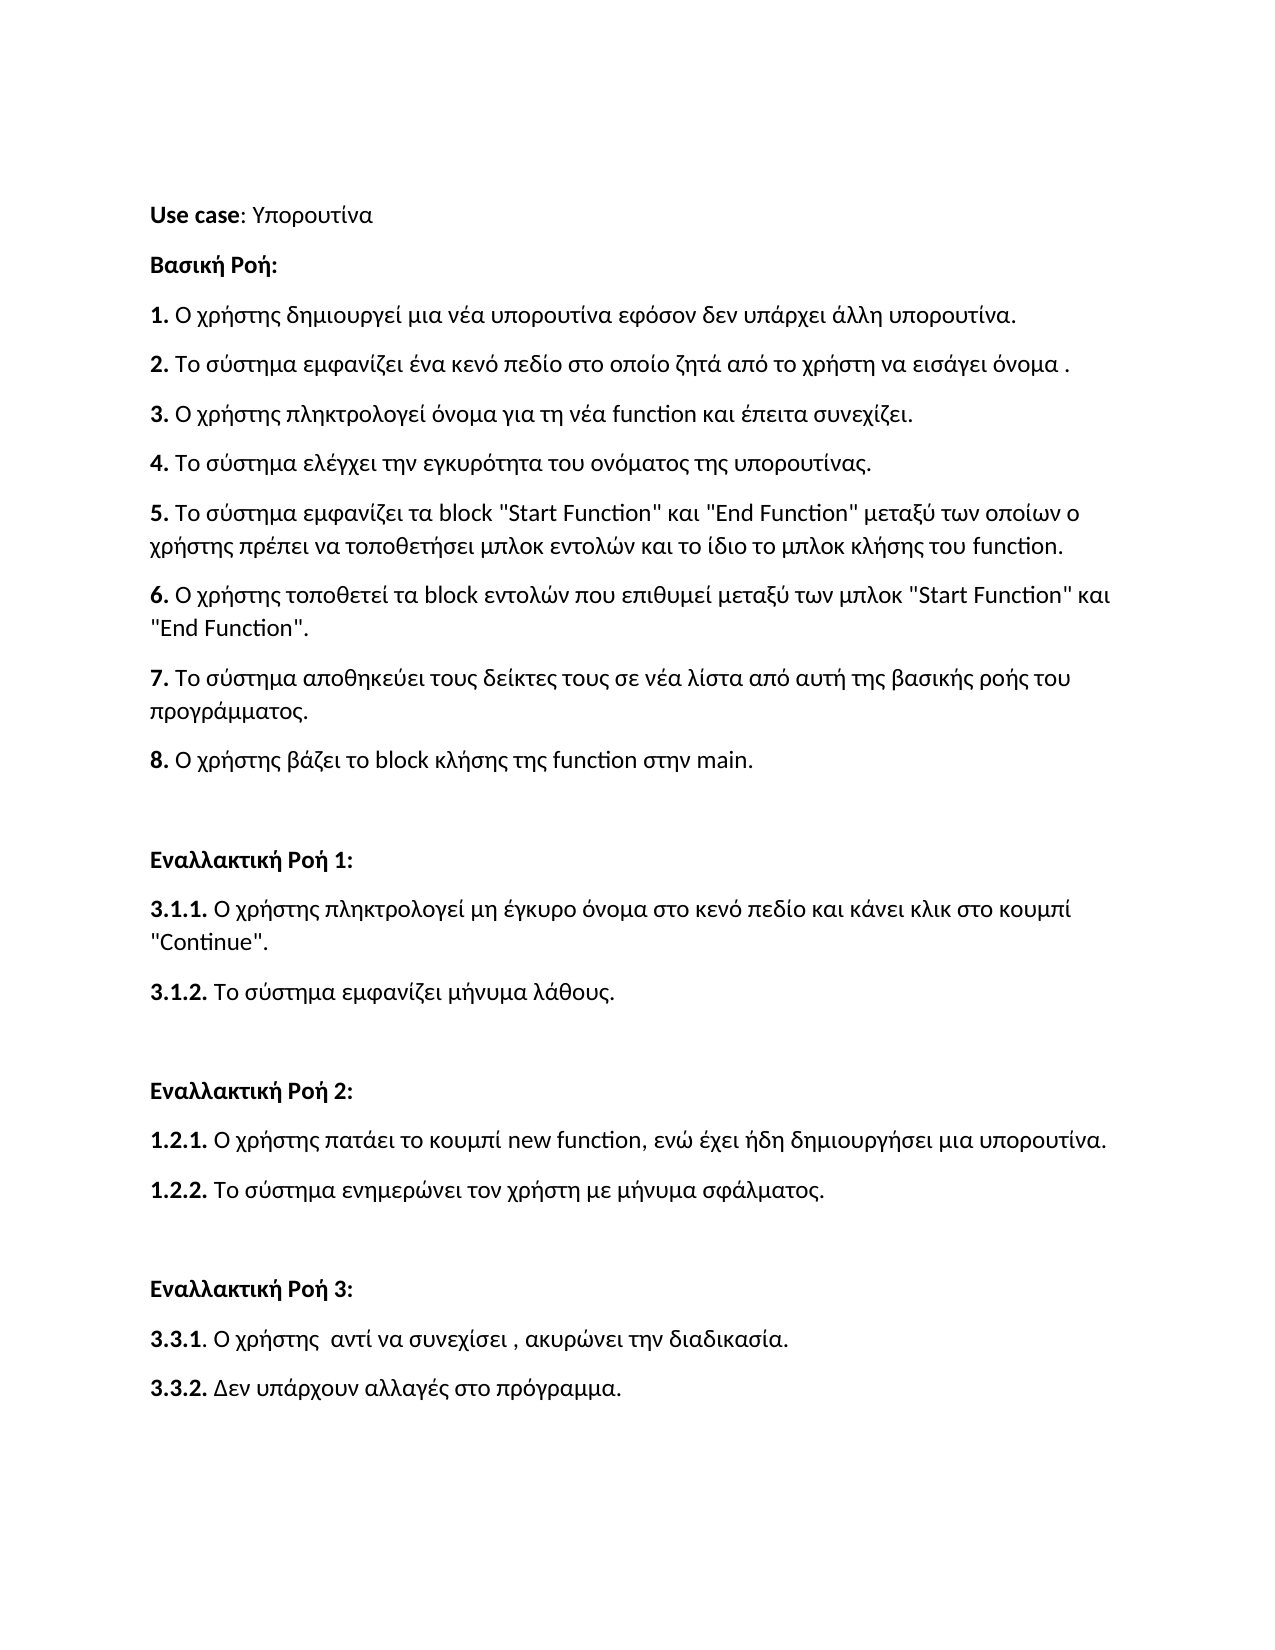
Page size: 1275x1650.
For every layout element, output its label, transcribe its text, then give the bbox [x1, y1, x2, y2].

text 3.3.1. Ο χρήστης αντί να συνεχίσει , ακυρώνει την διαδικασία. [150, 1323, 1125, 1353]
text 1. Ο χρήστης δημιουργεί μια νέα υπορουτίνα εφόσον δεν υπάρχει άλλη υπορουτίνα. [150, 299, 1125, 329]
text 1.2.2. Το σύστημα ενημερώνει τον χρήστη με μήνυμα σφάλματος. [150, 1174, 1125, 1205]
text 3. Ο χρήστης πληκτρολογεί όνομα για τη νέα function και έπειτα συνεχίζει. [150, 398, 1125, 428]
text 4. Το σύστημα ελέγχει την εγκυρότητα του ονόματος της υπορουτίνας. [150, 447, 1125, 478]
text 3.1.2. Το σύστημα εμφανίζει μήνυμα λάθους. [150, 976, 1125, 1006]
text Use case: Υπορουτίνα [150, 199, 1125, 230]
text 7. Το σύστημα αποθηκεύει τους δείκτες τους σε νέα λίστα από αυτή της βασικής ροής του προγράμματος. [150, 662, 1125, 726]
text 5. Το σύστημα εμφανίζει τα block "Start Function" και "End Function" μεταξύ των οποίων ο χρήστης πρέπει να τοποθετήσει μπλοκ εντολών και το ίδιο το μπλοκ κλήσης του function. [150, 497, 1125, 561]
text 3.3.2. Δεν υπάρχουν αλλαγές στο πρόγραμμα. [150, 1372, 1125, 1403]
text 8. O χρήστης βάζει το block κλήσης της function στην main. [150, 744, 1125, 775]
text Εναλλακτική Ροή 1: [150, 844, 1125, 874]
text Βασική Ροή: [150, 249, 1125, 280]
text 6. Ο χρήστης τοποθετεί τα block εντολών που επιθυμεί μεταξύ των μπλοκ "Start Function" και "End Function". [150, 579, 1125, 643]
text 2. Το σύστημα εμφανίζει ένα κενό πεδίο στο οποίο ζητά από το χρήστη να εισάγει όνομα . [150, 348, 1125, 379]
text 3.1.1. Ο χρήστης πληκτρολογεί μη έγκυρο όνομα στο κενό πεδίο και κάνει κλικ στο κουμπί "Continue". [150, 893, 1125, 957]
text Εναλλακτική Ροή 3: [150, 1273, 1125, 1304]
text 1.2.1. Ο χρήστης πατάει το κουμπί new function, ενώ έχει ήδη δημιουργήσει μια υπορουτίνα. [150, 1124, 1125, 1155]
text Εναλλακτική Ροή 2: [150, 1075, 1125, 1106]
